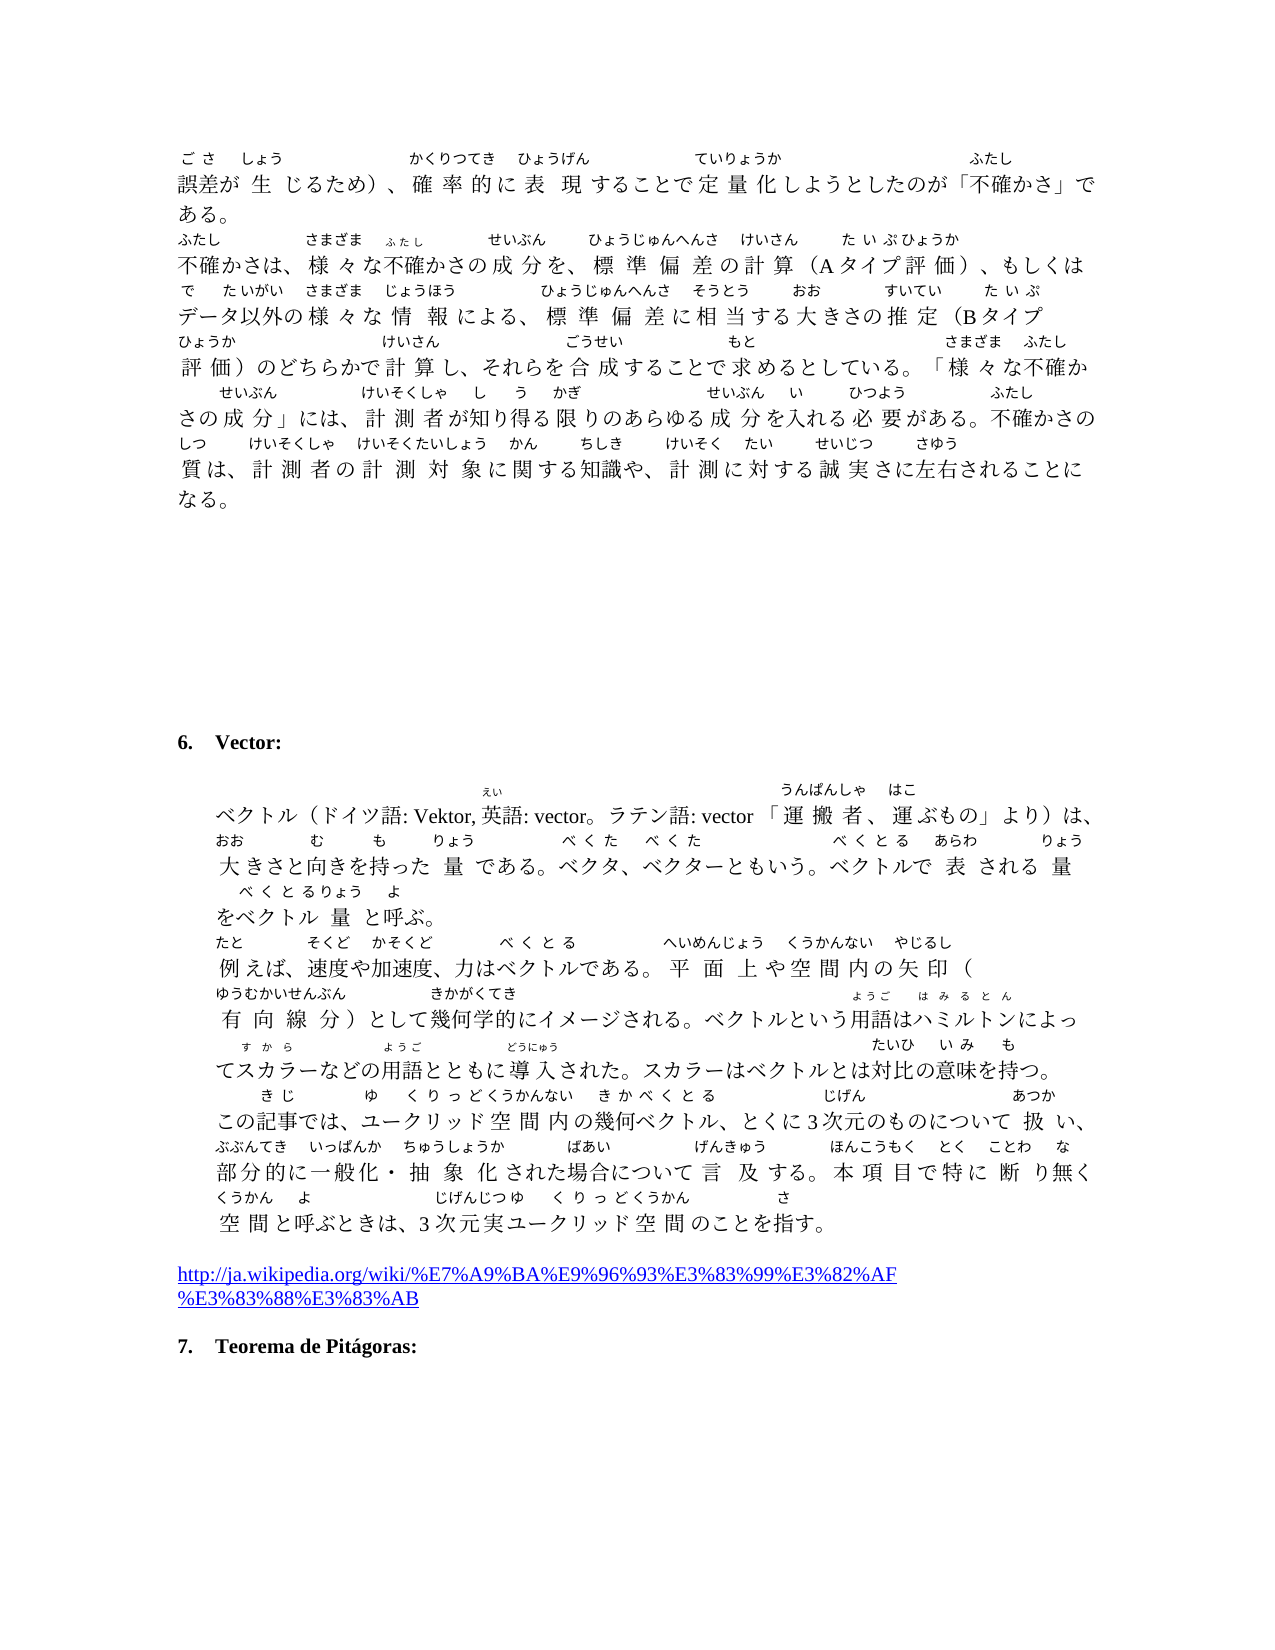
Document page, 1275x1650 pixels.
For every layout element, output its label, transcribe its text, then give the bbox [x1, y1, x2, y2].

list Teorema de Pitágoras: [177, 1334, 1098, 1358]
text かさは、なかさのを、の（A）、もしくはーのなによる、にするきさの（B）のどちらかでし、それらをすることでめるとしている。「なかさの」には、がりるりのあらゆるをれるがある。かさのは、のにするや、にするさにされることになる。 [177, 228, 1098, 514]
text http://ja.wikipedia.org/wiki/%E7%A9%BA%E9%96%93%E3%83%99%E3%82%AF%E3%83%88%E3%83%AB [177, 1262, 1098, 1310]
text えば、や、力はである。やの（）としてにイメージされる。ベクトルというはによってーなどのとともにされた。スカラーはベクトルとはのをつ。 [215, 931, 1098, 1084]
list Vector: [177, 730, 1098, 754]
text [177, 148, 1098, 228]
text このでは、ーの、とくに 3のものについてい、に・されたについてする。でにりくとぶときは、3ーのことをす。 [215, 1084, 1098, 1238]
text ベクトル（ドイツ語: Vektor, 語: vector。ラテン語: vector 「、ぶもの」より）は、きさときをったである。、ーともいう。でされるをとぶ。 [215, 778, 1098, 931]
